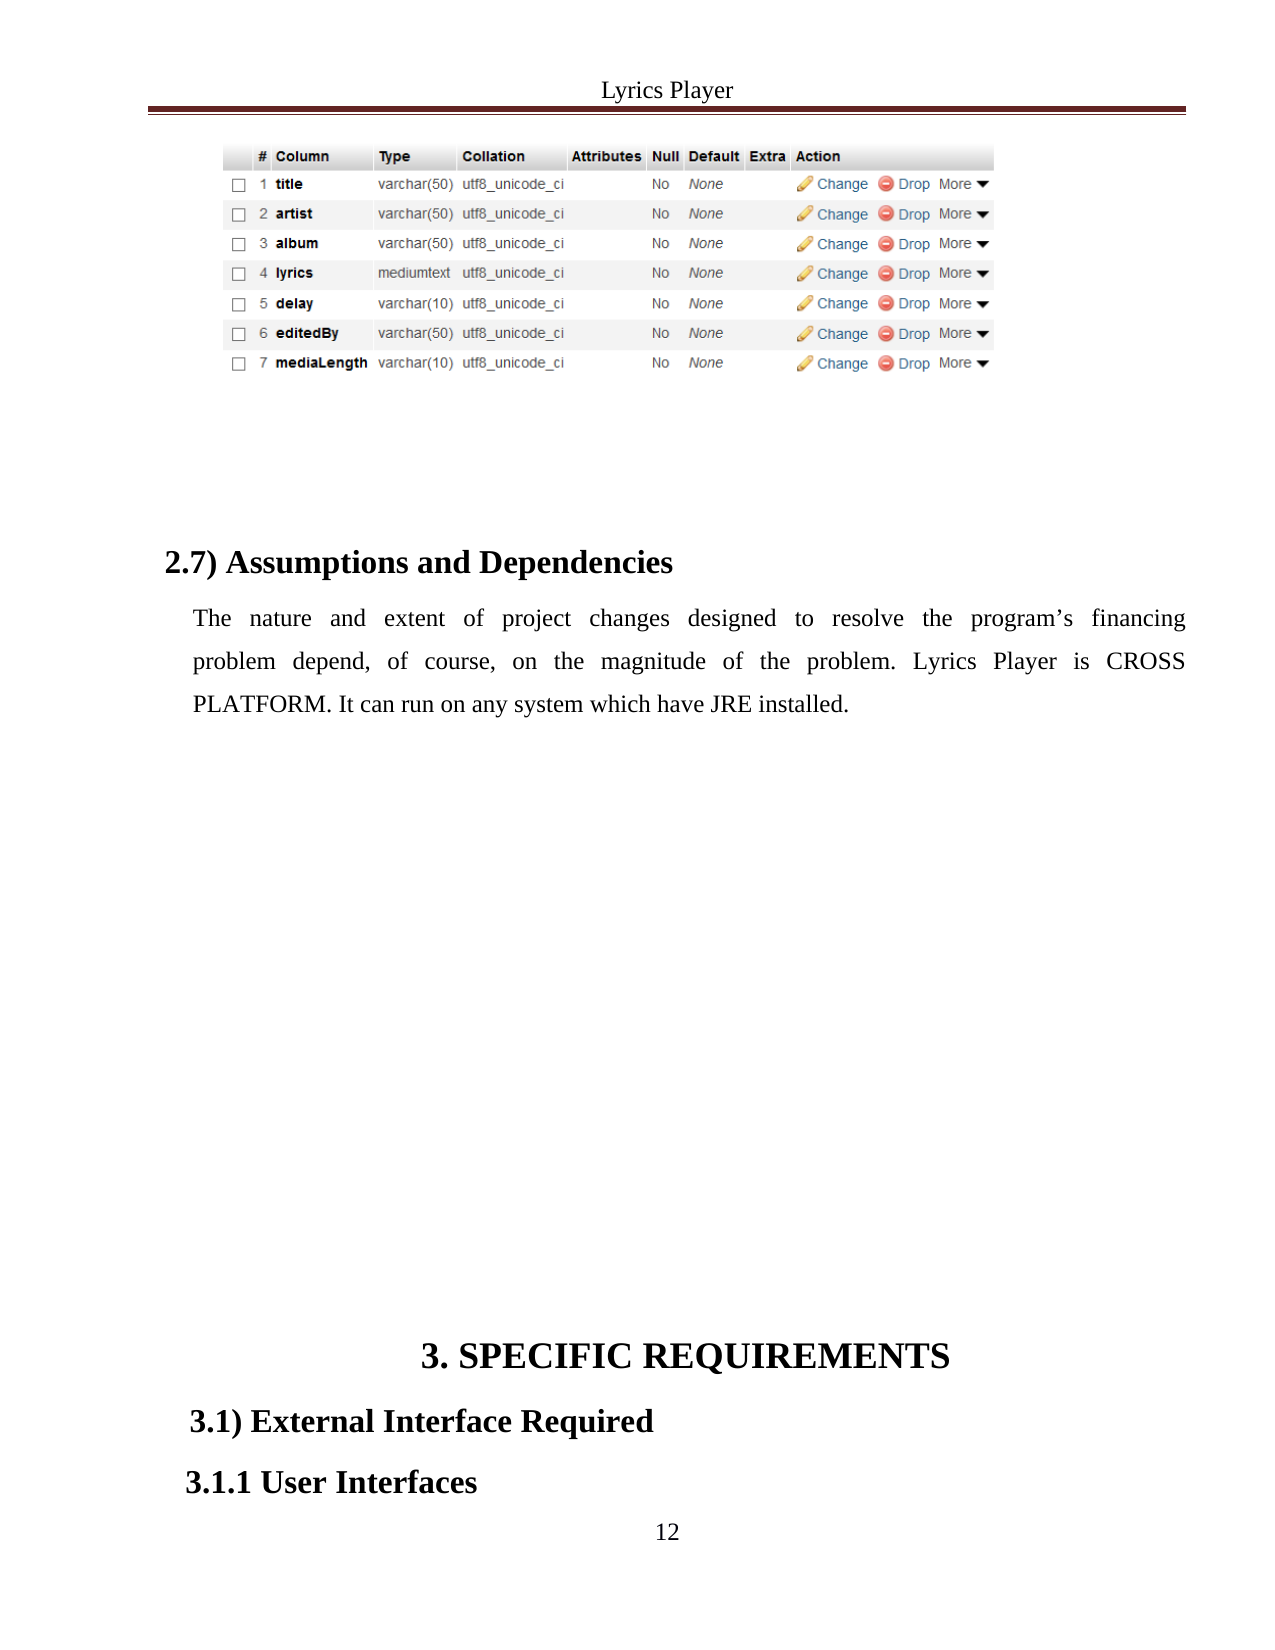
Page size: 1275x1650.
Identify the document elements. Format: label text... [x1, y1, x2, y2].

text 2.7) Assumptions and Dependencies [148, 543, 1186, 581]
list SPECIFIC REQUIREMENTS [185, 1334, 1186, 1377]
text The nature and extent of project changes designed to resolve the program’s financing problem depend, of course, on the magnitude of the problem. Lyrics Player is CROSS PLATFORM. It can run on any system which have JRE installed. [193, 603, 1186, 718]
text 3.1.1 User Interfaces [185, 1462, 1186, 1501]
text 3.1) External Interface Required [148, 1402, 1186, 1440]
picture [222, 143, 1003, 387]
